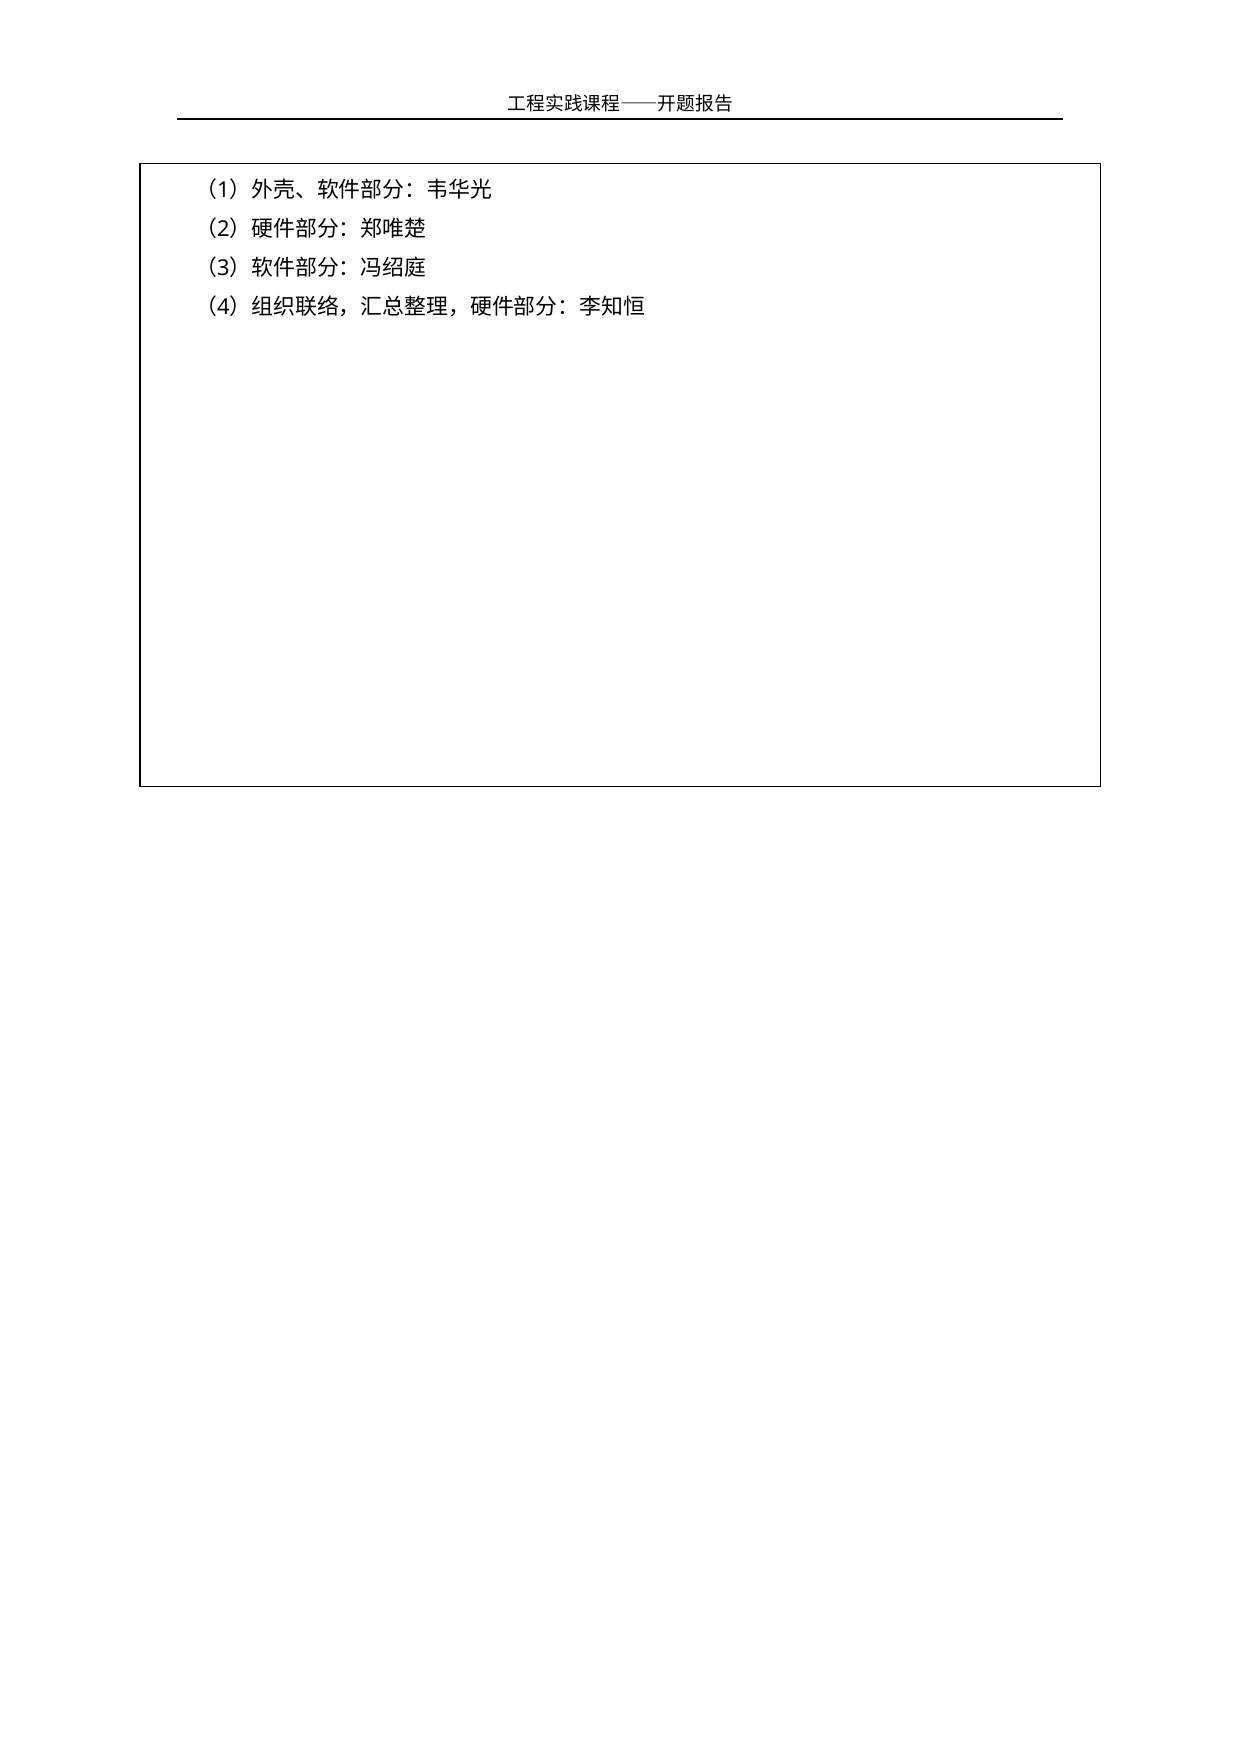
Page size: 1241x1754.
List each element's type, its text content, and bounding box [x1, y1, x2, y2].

table_header （1）外壳、软件部分：韦华光 （2）硬件部分：郑唯楚 （3）软件部分：冯绍庭 （4）组织联络，汇总整理，硬件部分：李知恒 [141, 164, 1100, 786]
